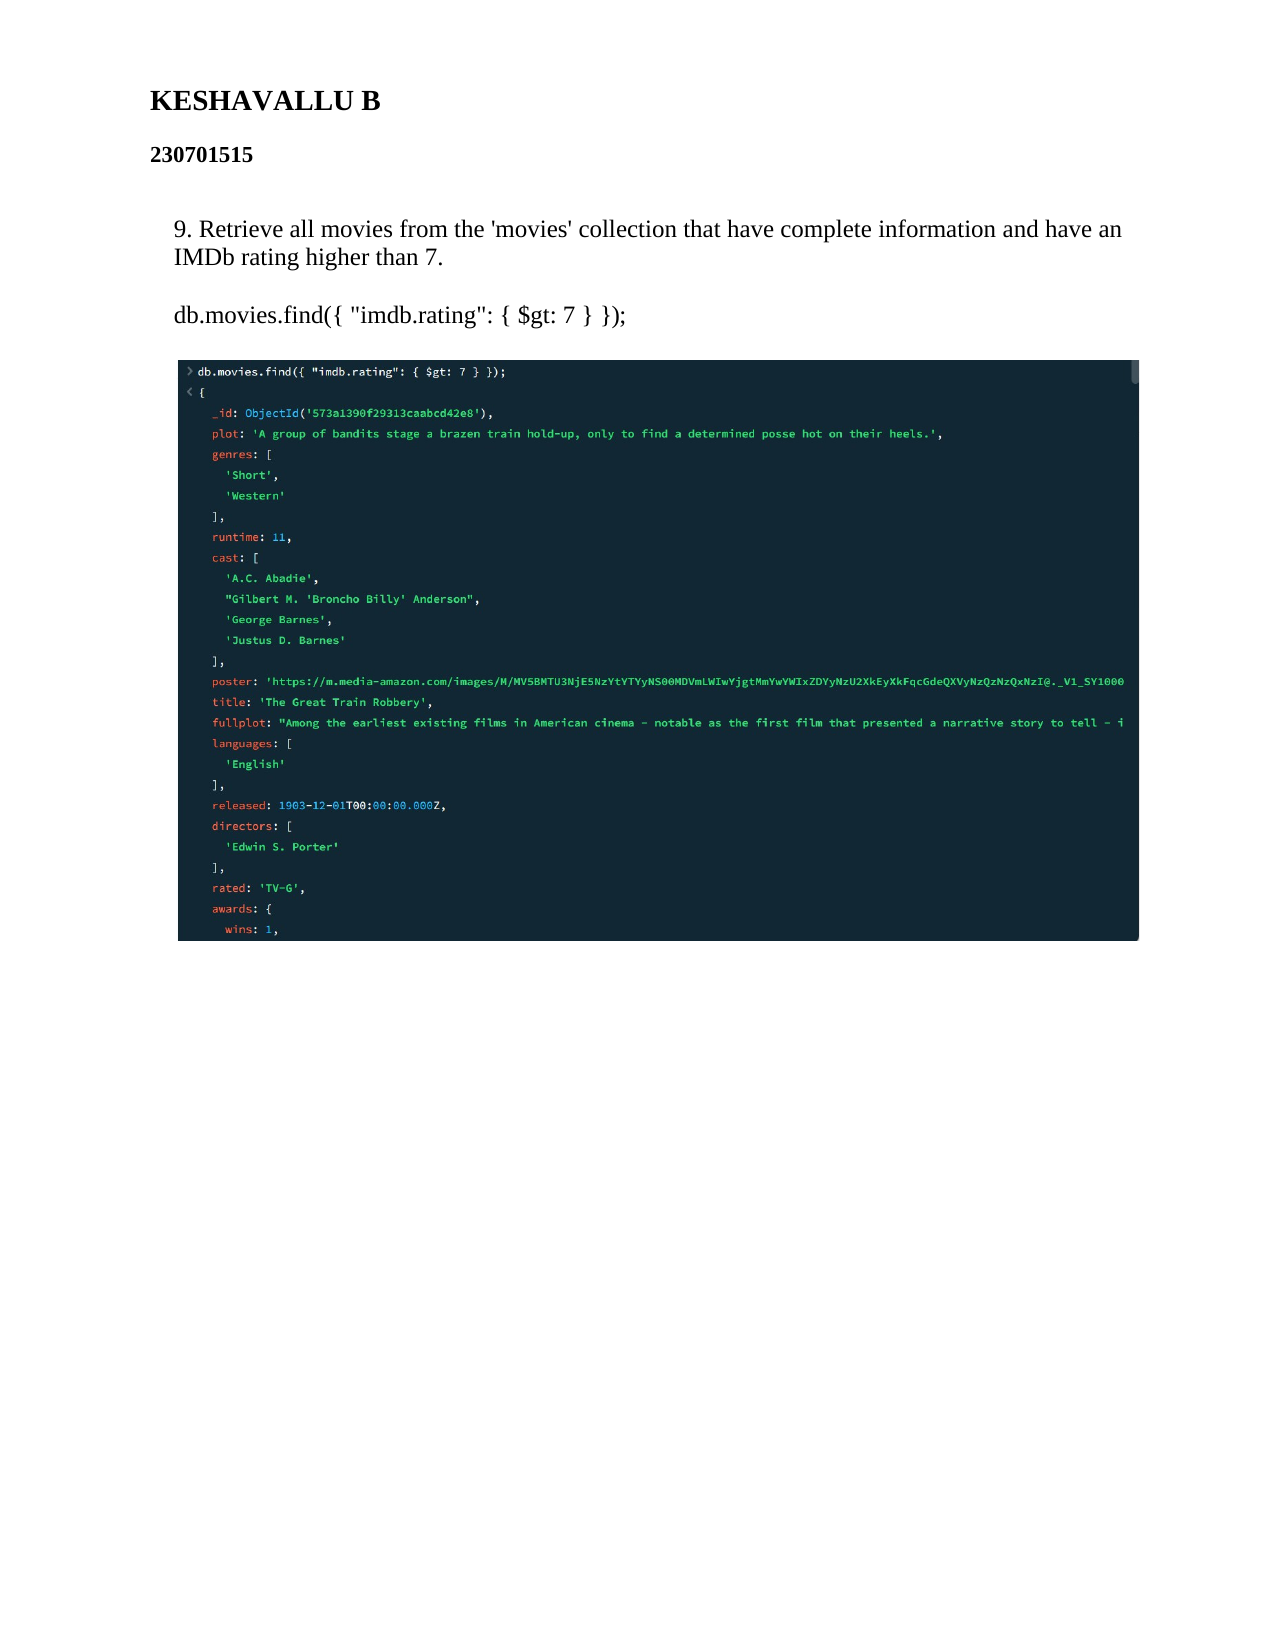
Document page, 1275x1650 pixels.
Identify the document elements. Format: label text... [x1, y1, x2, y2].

list Retrieve all movies from the 'movies' collection that have complete information and have an IMDb rating higher than 7. [173, 214, 1122, 271]
text db.movies.find({ "imdb.rating": { $gt: 7 } }); [173, 300, 1162, 329]
picture [176, 360, 1140, 941]
